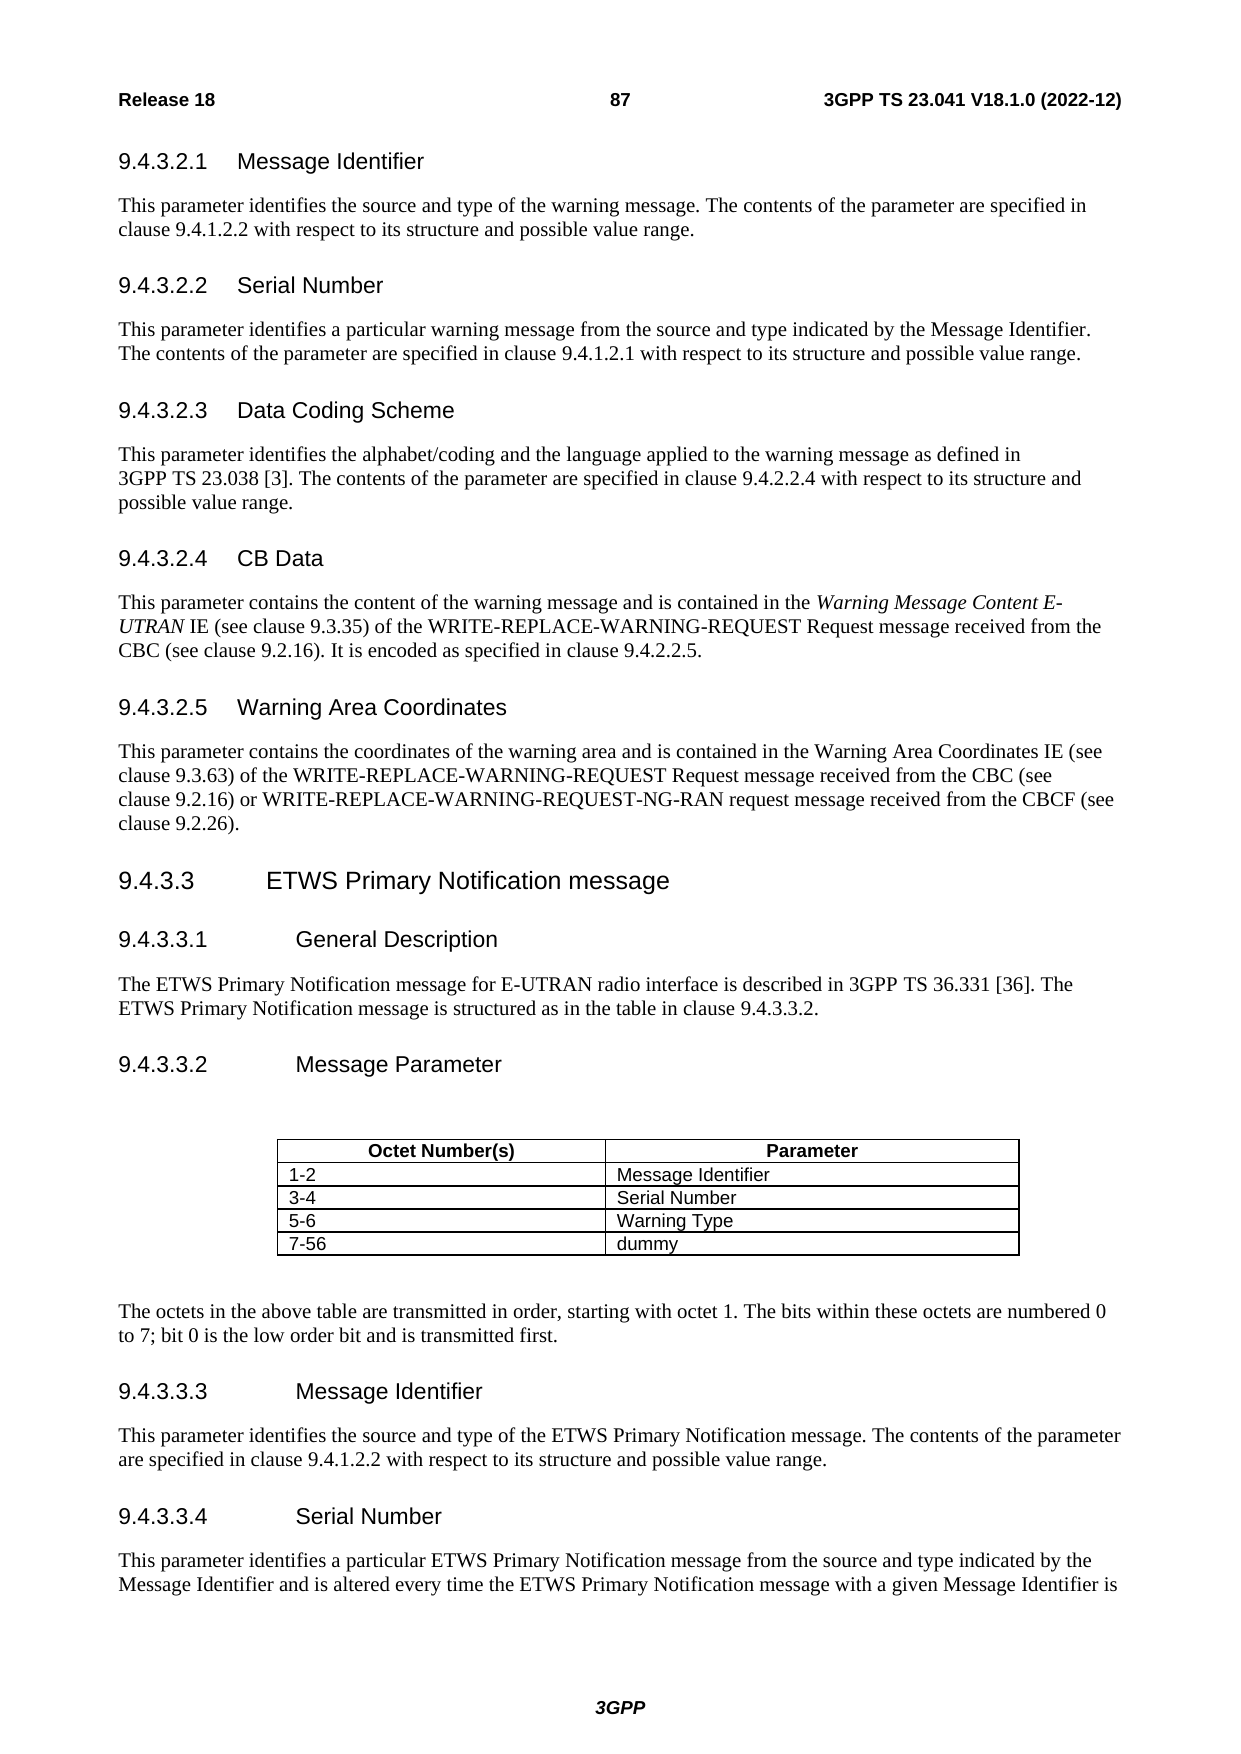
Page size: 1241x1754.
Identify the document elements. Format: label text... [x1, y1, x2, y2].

subtitle 9.4.3.3 ETWS Primary Notification message [118, 866, 1122, 895]
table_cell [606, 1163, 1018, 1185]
text This parameter identifies a particular warning message from the source and type indicated by the Message Identifier. The contents of the parameter are specified in clause 9.4.1.2.1 with respect to its structure and possible value range. [118, 317, 1122, 365]
text This parameter identifies the alphabet/coding and the language applied to the warning message as defined in 3GPP TS 23.038 [3]. The contents of the parameter are specified in clause 9.4.2.2.4 with respect to its structure and possible value range. [118, 442, 1122, 514]
text This parameter contains the coordinates of the warning area and is contained in the Warning Area Coordinates IE (see clause 9.3.63) of the WRITE-REPLACE-WARNING-REQUEST Request message received from the CBC (see clause 9.2.16) or WRITE-REPLACE-WARNING-REQUEST-NG-RAN request message received from the CBCF (see clause 9.2.26). [118, 739, 1122, 835]
subtitle 9.4.3.2.1 Message Identifier [118, 148, 1122, 174]
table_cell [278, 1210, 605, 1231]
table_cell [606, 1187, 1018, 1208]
subtitle 9.4.3.2.5 Warning Area Coordinates [118, 694, 1122, 720]
subtitle 9.4.3.2.2 Serial Number [118, 272, 1122, 298]
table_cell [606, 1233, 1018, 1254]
text The ETWS Primary Notification message for E-UTRAN radio interface is described in 3GPP TS 36.331 [36]. The ETWS Primary Notification message is structured as in the table in clause 9.4.3.3.2. [118, 971, 1122, 1019]
subtitle 9.4.3.2.4 CB Data [118, 545, 1122, 572]
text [118, 1548, 1122, 1596]
text This parameter identifies the source and type of the warning message. The contents of the parameter are specified in clause 9.4.1.2.2 with respect to its structure and possible value range. [118, 193, 1122, 241]
text This parameter contains the content of the warning message and is contained in the Warning Message Content E-UTRAN IE (see clause 9.3.35) of the WRITE-REPLACE-WARNING-REQUEST Request message received from the CBC (see clause 9.2.16). It is encoded as specified in clause 9.4.2.2.5. [118, 590, 1122, 662]
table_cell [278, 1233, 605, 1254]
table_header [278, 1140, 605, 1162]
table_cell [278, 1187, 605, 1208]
subtitle 9.4.3.3.3 Message Identifier [118, 1378, 1122, 1404]
subtitle 9.4.3.3.1 General Description [118, 926, 1122, 953]
subtitle 9.4.3.3.4 Serial Number [118, 1503, 1122, 1529]
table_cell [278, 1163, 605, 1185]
subtitle 9.4.3.2.3 Data Coding Scheme [118, 397, 1122, 423]
text The octets in the above table are transmitted in order, starting with octet 1. The bits within these octets are numbered 0 to 7; bit 0 is the low order bit and is transmitted first. [118, 1299, 1122, 1347]
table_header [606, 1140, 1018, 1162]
subtitle 9.4.3.3.2 Message Parameter [118, 1051, 1122, 1077]
text This parameter identifies the source and type of the ETWS Primary Notification message. The contents of the parameter are specified in clause 9.4.1.2.2 with respect to its structure and possible value range. [118, 1423, 1122, 1471]
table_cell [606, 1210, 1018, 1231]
